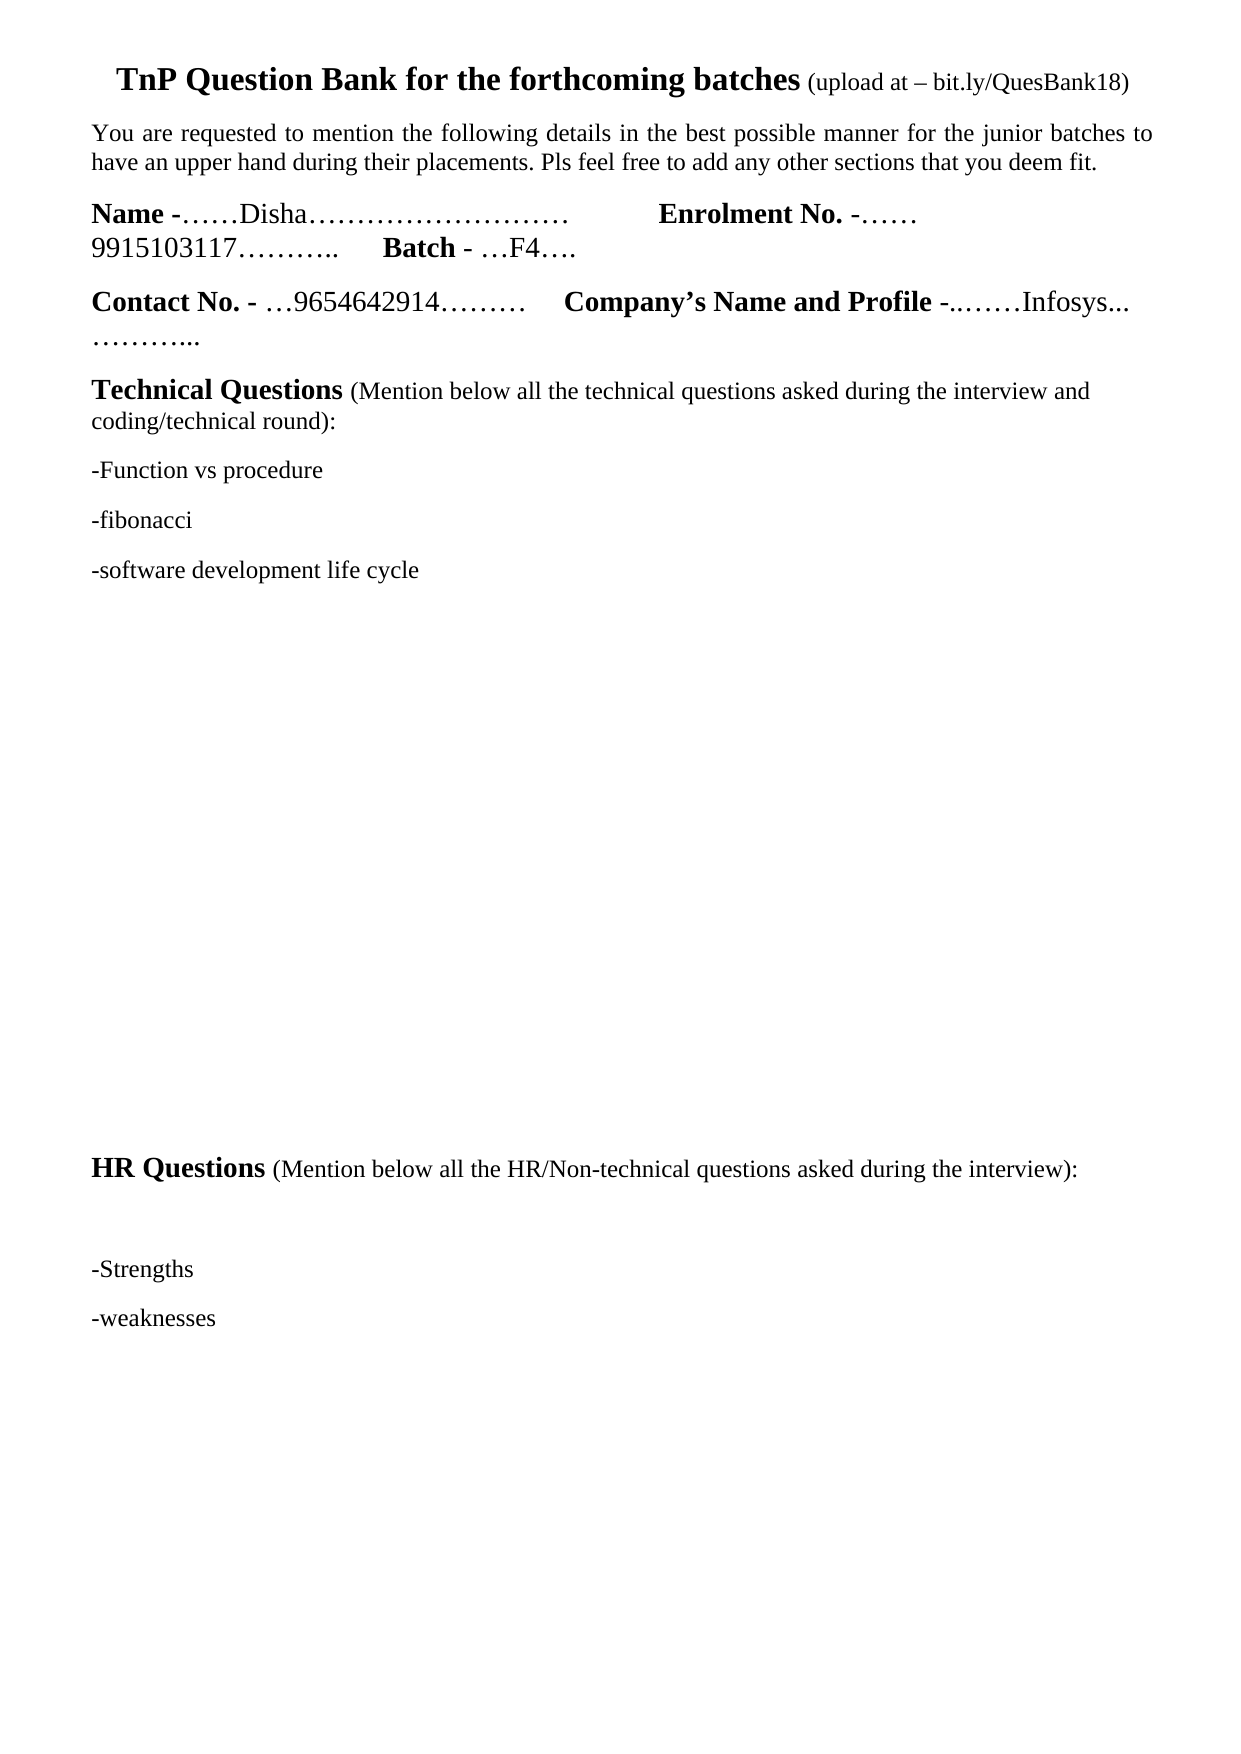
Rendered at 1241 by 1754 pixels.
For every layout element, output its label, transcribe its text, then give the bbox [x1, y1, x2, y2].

text -Function vs procedure [91, 456, 1154, 484]
text HR Questions (Mention below all the HR/Non-technical questions asked during the interview): [91, 1150, 1154, 1183]
text TnP Question Bank for the forthcoming batches (upload at – bit.ly/QuesBank18) [91, 59, 1154, 97]
text -Strengths [91, 1254, 1154, 1282]
text Name -……Disha……………………… Enrolment No. -……9915103117……….. Batch - …F4…. [91, 197, 1154, 264]
text -weaknesses [91, 1303, 1154, 1332]
text -fibonacci [91, 505, 1154, 534]
text -software development life cycle [91, 555, 1154, 583]
text Technical Questions (Mention below all the technical questions asked during the interview and coding/technical round): [91, 372, 1154, 435]
text Contact No. - …9654642914……… Company’s Name and Profile -..……Infosys...………... [91, 284, 1154, 352]
text You are requested to mention the following details in the best possible manner for the junior batches to have an upper hand during their placements. Pls feel free to add any other sections that you deem fit. [91, 118, 1154, 176]
